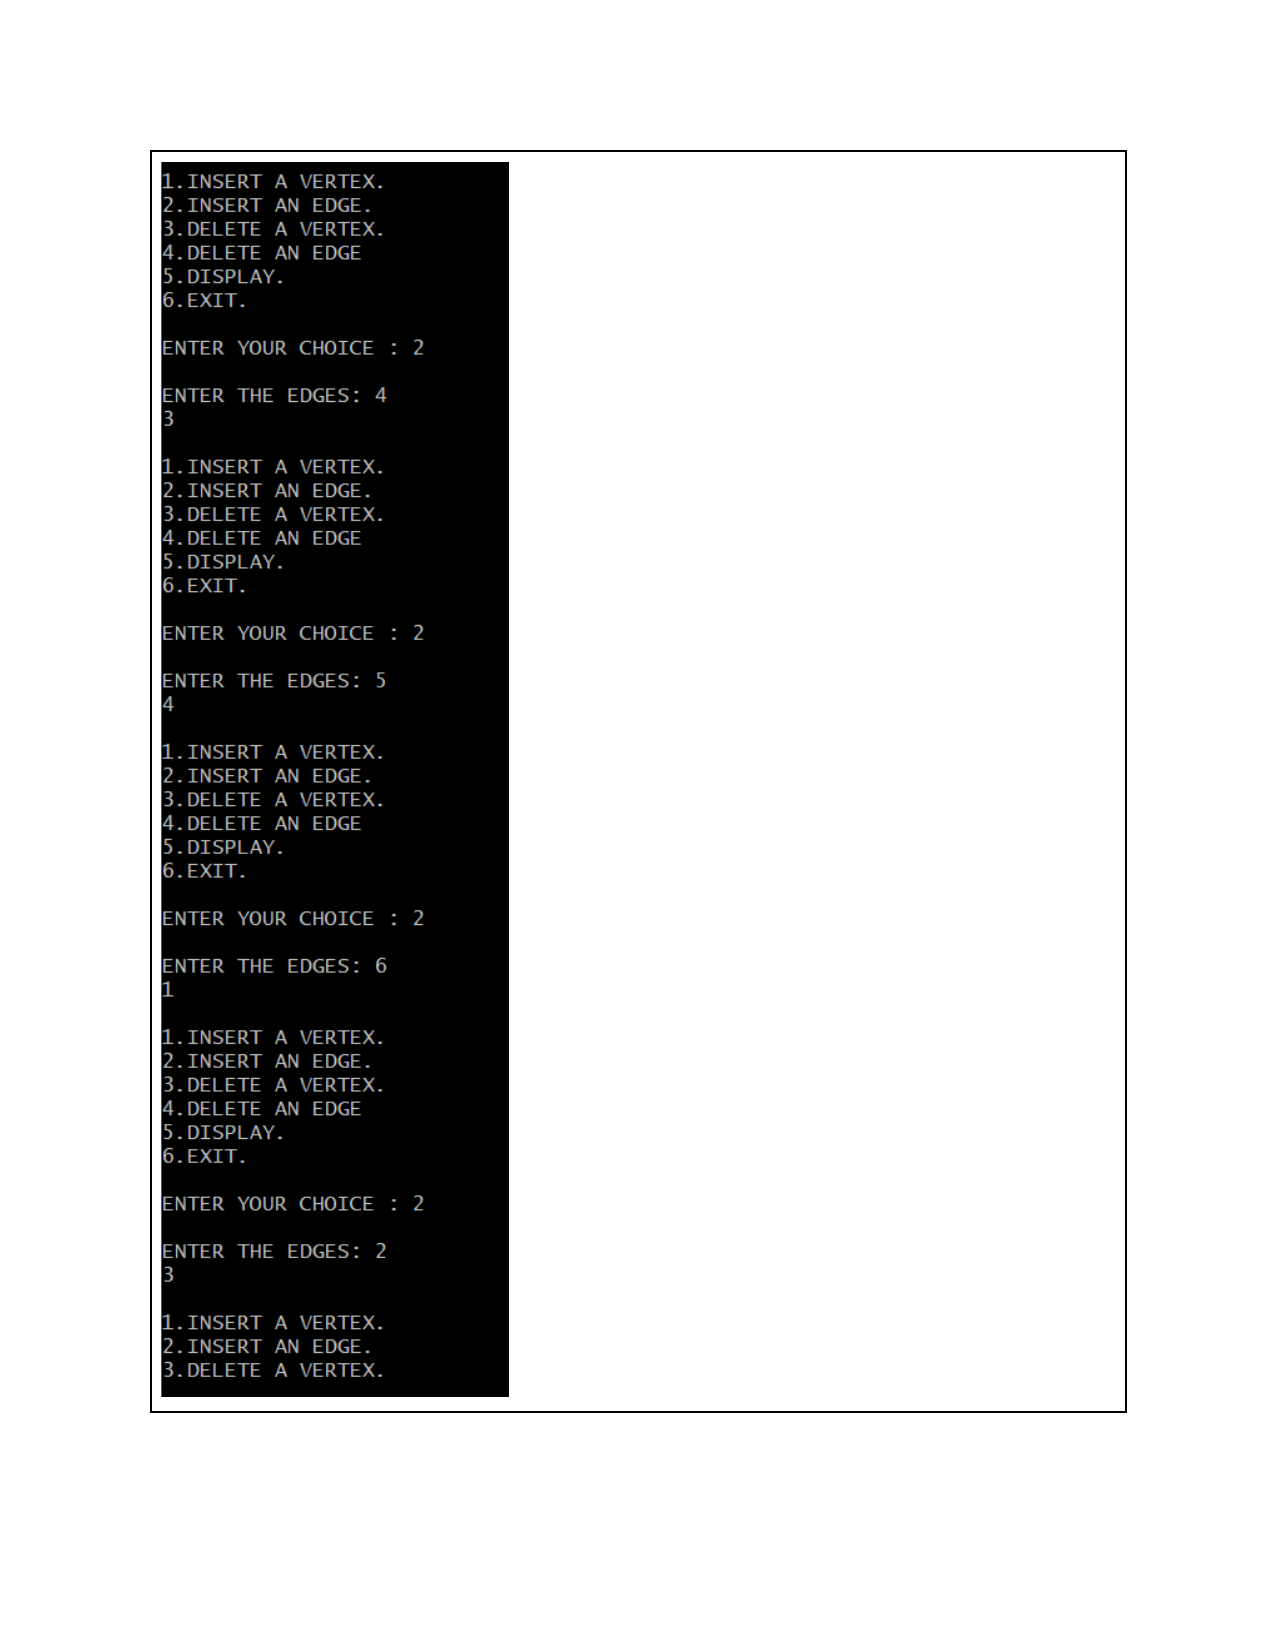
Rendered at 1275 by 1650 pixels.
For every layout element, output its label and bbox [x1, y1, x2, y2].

table_header [152, 152, 1125, 1411]
picture [161, 162, 509, 1397]
